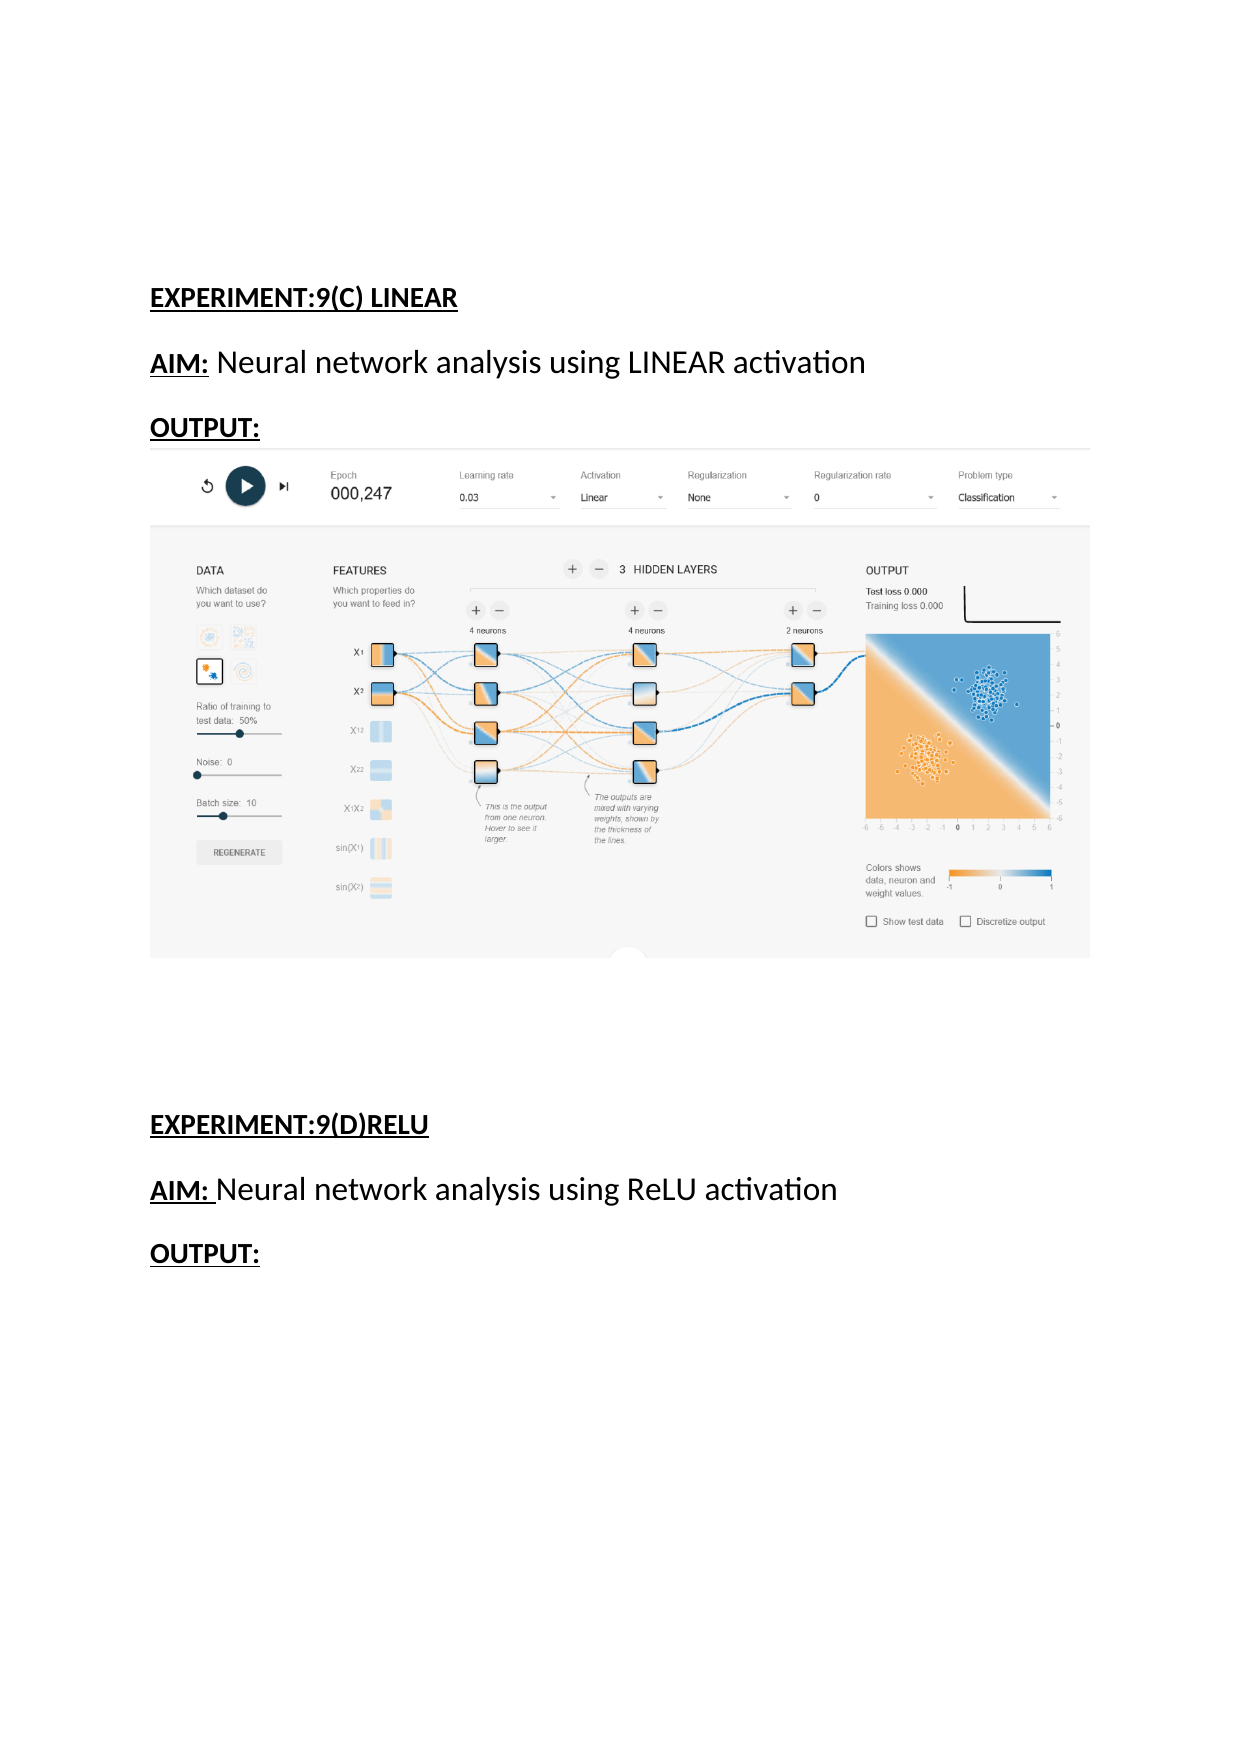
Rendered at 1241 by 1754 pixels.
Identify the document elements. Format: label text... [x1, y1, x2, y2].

picture [150, 448, 1091, 958]
text AIM: Neural network analysis using LINEAR activation [150, 341, 1090, 382]
text AIM: Neural network analysis using ReLU activation [150, 1167, 1090, 1208]
text EXPERIMENT:9(C) LINEAR [150, 279, 1090, 315]
text OUTPUT: [150, 1235, 1090, 1271]
text OUTPUT: [150, 409, 1090, 448]
text EXPERIMENT:9(D)RELU [150, 1106, 1090, 1141]
